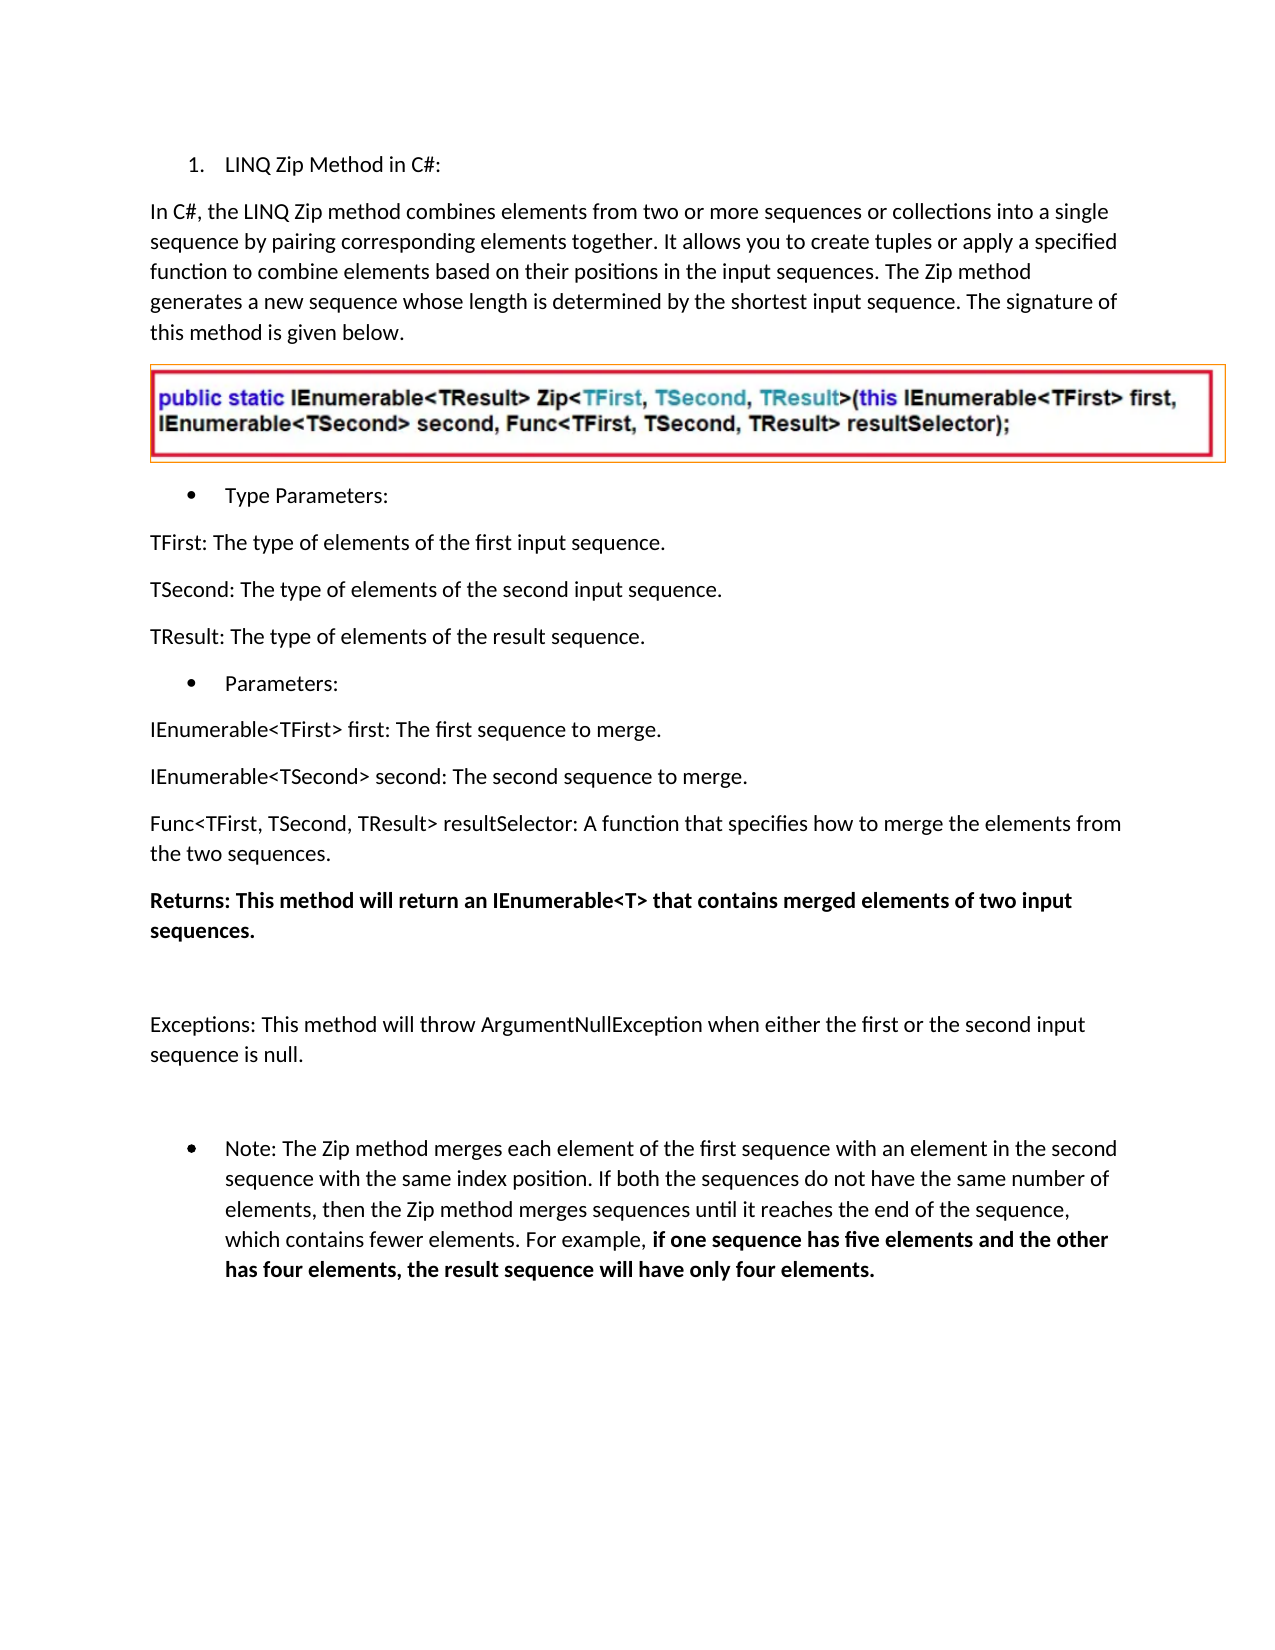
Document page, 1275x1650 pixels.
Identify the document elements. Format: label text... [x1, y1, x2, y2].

text TResult: The type of elements of the result sequence. [150, 622, 1125, 650]
text Exceptions: This method will throw ArgumentNullException when either the first or the second input sequence is null. [150, 1010, 1125, 1069]
list LINQ Zip Method in C#: [187, 150, 1125, 178]
list Type Parameters: [187, 481, 1125, 509]
text IEnumerable<TFirst> first: The first sequence to merge. [150, 716, 1125, 744]
text In C#, the LINQ Zip method combines elements from two or more sequences or collections into a single sequence by pairing corresponding elements together. It allows you to create tuples or apply a specified function to combine elements based on their positions in the input sequences. The Zip method generates a new sequence whose length is determined by the shortest input sequence. The signature of this method is given below. [150, 197, 1125, 346]
text IEnumerable<TSecond> second: The second sequence to merge. [150, 762, 1125, 791]
text Returns: This method will return an IEnumerable<T> that contains merged elements of two input sequences. [150, 886, 1125, 945]
text TFirst: The type of elements of the first input sequence. [150, 528, 1125, 556]
list Parameters: [187, 669, 1125, 697]
list Note: The Zip method merges each element of the first sequence with an element in the second sequence with the same index position. If both the sequences do not have the same number of elements, then the Zip method merges sequences until it reaches the end of the sequence, which contains fewer elements. For example, if one sequence has five elements and the other has four elements, the result sequence will have only four elements. [187, 1134, 1125, 1283]
text TSecond: The type of elements of the second input sequence. [150, 575, 1125, 603]
text Func<TFirst, TSecond, TResult> resultSelector: A function that specifies how to merge the elements from the two sequences. [150, 809, 1125, 868]
picture [150, 364, 1226, 463]
